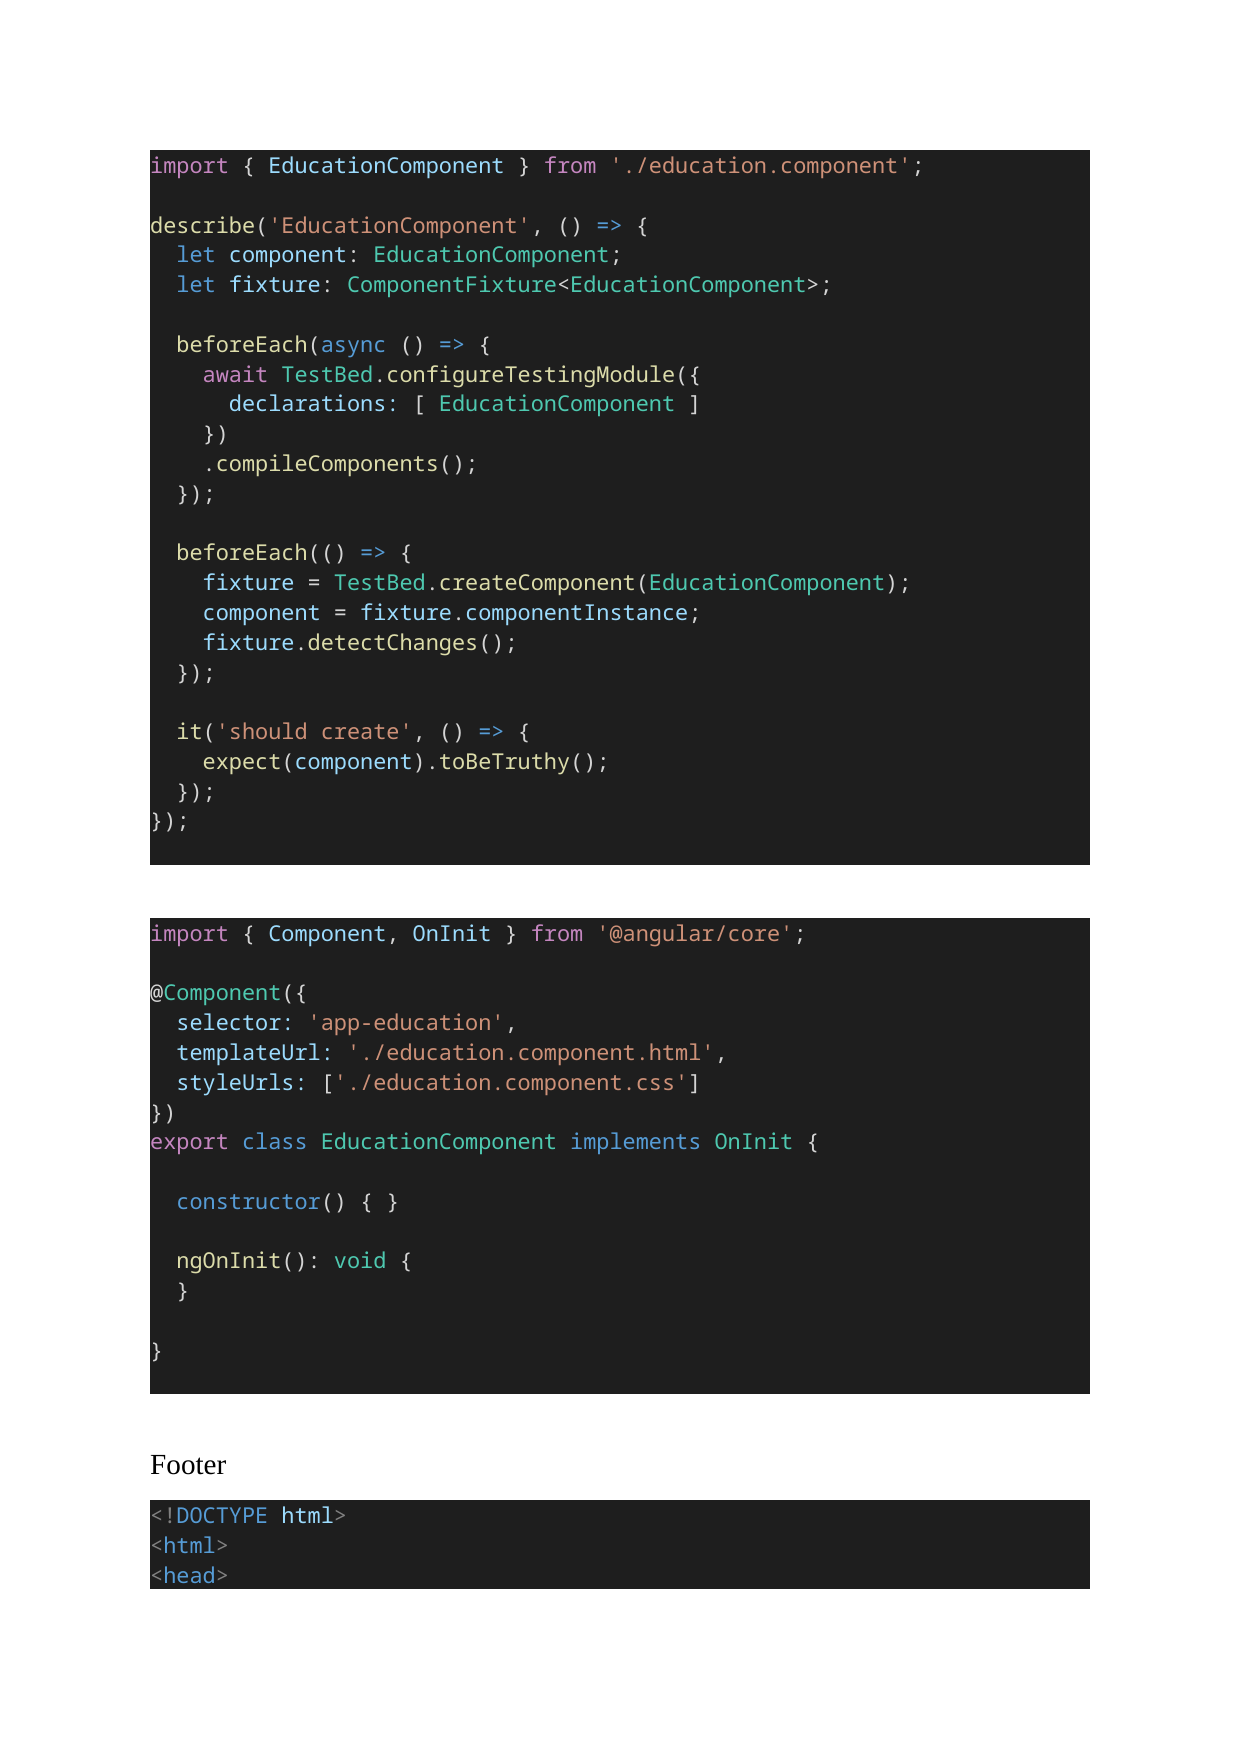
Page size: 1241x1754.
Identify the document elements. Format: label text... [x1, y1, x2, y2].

text constructor() { } [150, 1186, 1090, 1216]
text import { EducationComponent } from './education.component'; [150, 150, 1090, 180]
text selector: 'app-education', [150, 1007, 1090, 1037]
text fixture = TestBed.createComponent(EducationComponent); [150, 567, 1090, 597]
text <head> [150, 1560, 1090, 1589]
text }); [150, 805, 1090, 835]
text } [150, 1275, 1090, 1305]
text it('should create', () => { [150, 716, 1090, 746]
text }) [150, 418, 1090, 448]
text describe('EducationComponent', () => { [150, 209, 1090, 239]
text declarations: [ EducationComponent ] [150, 388, 1090, 418]
text export class EducationComponent implements OnInit { [150, 1126, 1090, 1156]
text @Component({ [150, 977, 1090, 1007]
text import { Component, OnInit } from '@angular/core'; [150, 918, 1090, 948]
text beforeEach(async () => { [150, 329, 1090, 358]
text <!DOCTYPE html> [150, 1500, 1090, 1530]
text await TestBed.configureTestingModule({ [150, 358, 1090, 388]
text }) [150, 1097, 1090, 1126]
text expect(component).toBeTruthy(); [150, 746, 1090, 776]
text templateUrl: './education.component.html', [150, 1037, 1090, 1067]
text beforeEach(() => { [150, 537, 1090, 567]
text Footer [150, 1447, 1090, 1481]
text let component: EducationComponent; [150, 239, 1090, 269]
text } [150, 1335, 1090, 1365]
text styleUrls: ['./education.component.css'] [150, 1067, 1090, 1097]
text component = fixture.componentInstance; [150, 597, 1090, 627]
text }); [150, 656, 1090, 686]
text }); [150, 776, 1090, 805]
text let fixture: ComponentFixture<EducationComponent>; [150, 269, 1090, 299]
text fixture.detectChanges(); [150, 627, 1090, 656]
text <html> [150, 1530, 1090, 1560]
text }); [150, 478, 1090, 507]
text ngOnInit(): void { [150, 1246, 1090, 1275]
text .compileComponents(); [150, 448, 1090, 478]
